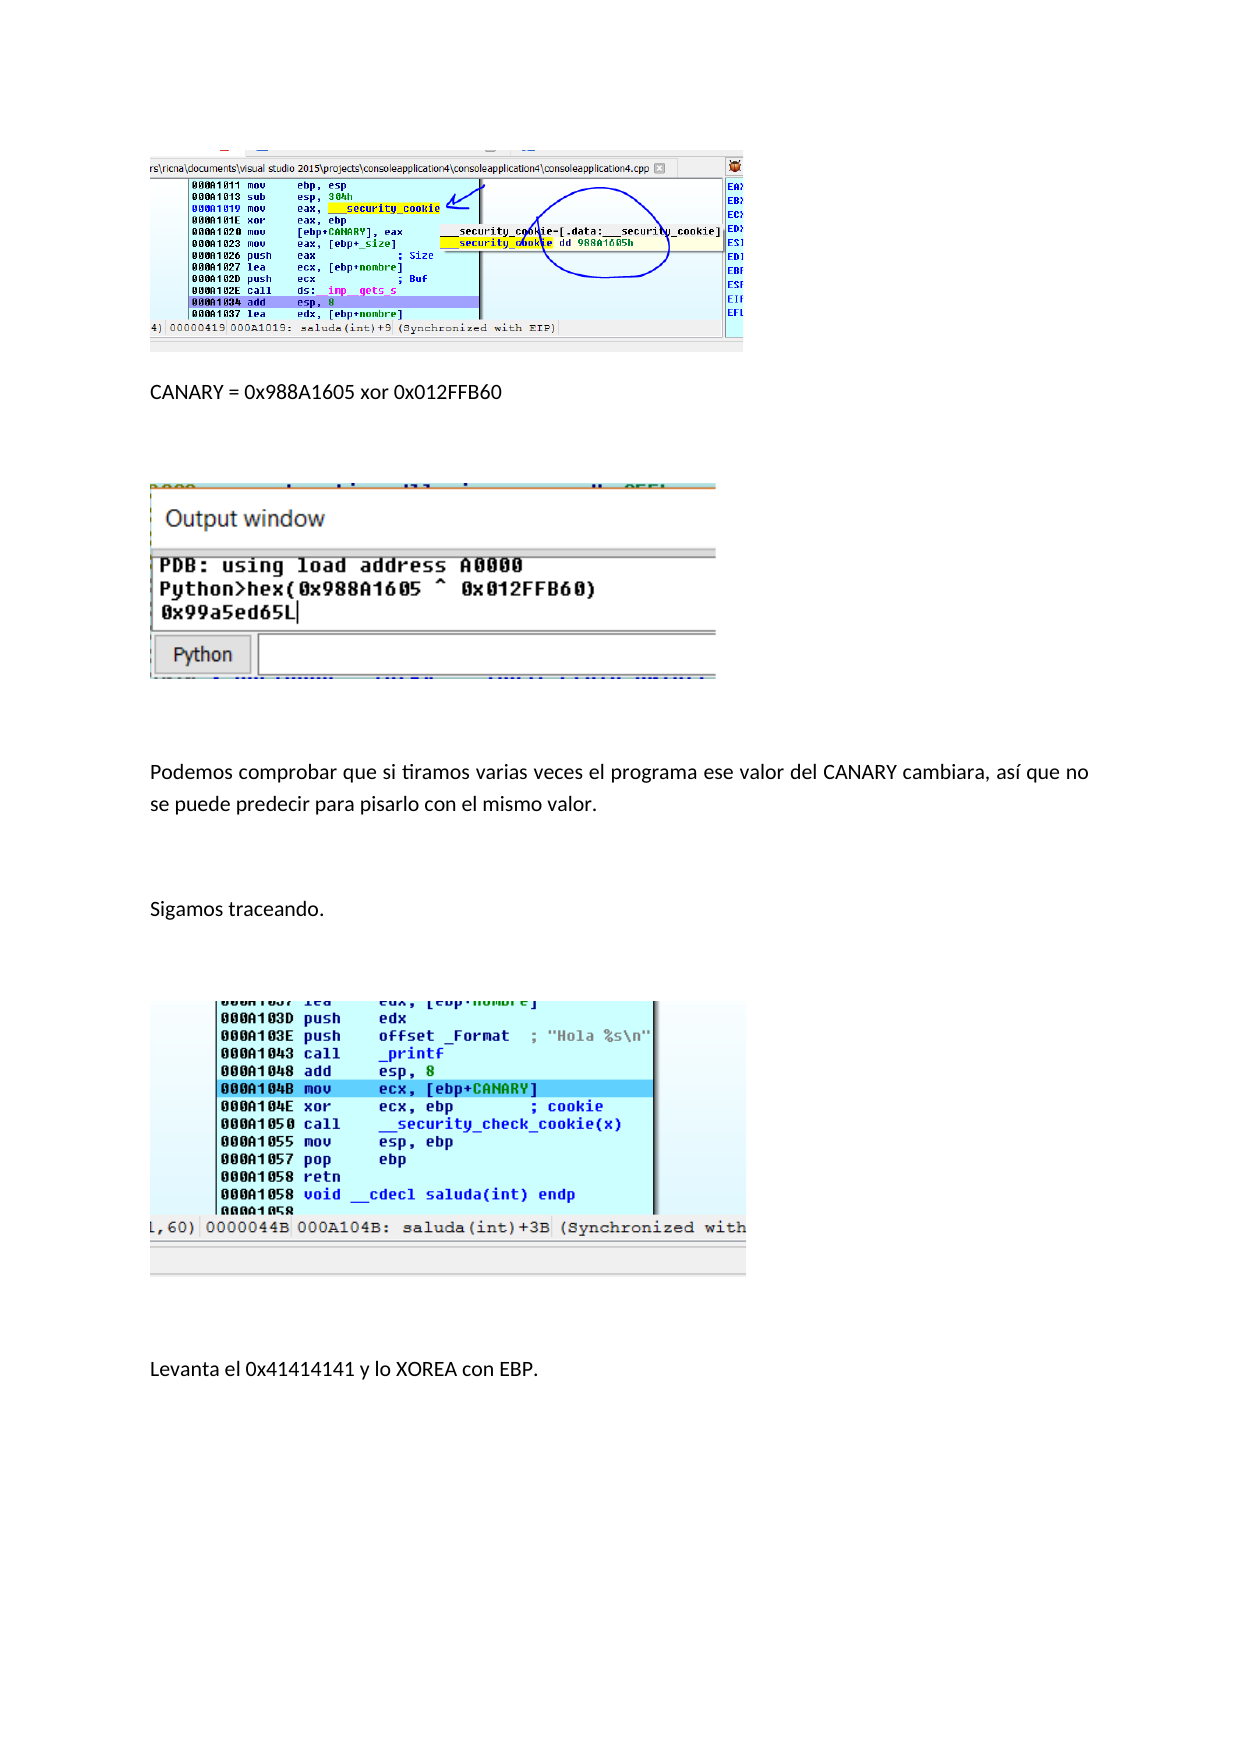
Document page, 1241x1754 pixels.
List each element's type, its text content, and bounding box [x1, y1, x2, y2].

picture [150, 1001, 747, 1277]
text Sigamos traceando. [150, 896, 1090, 922]
picture [150, 150, 744, 352]
picture [150, 483, 716, 679]
text CANARY = 0x988A1605 xor 0x012FFB60 [150, 378, 1090, 405]
text Levanta el 0x41414141 y lo XOREA con EBP. [150, 1355, 1090, 1382]
text Podemos comprobar que si tiramos varias veces el programa ese valor del CANARY cambiara, así que no se puede predecir para pisarlo con el mismo valor. [150, 758, 1090, 817]
